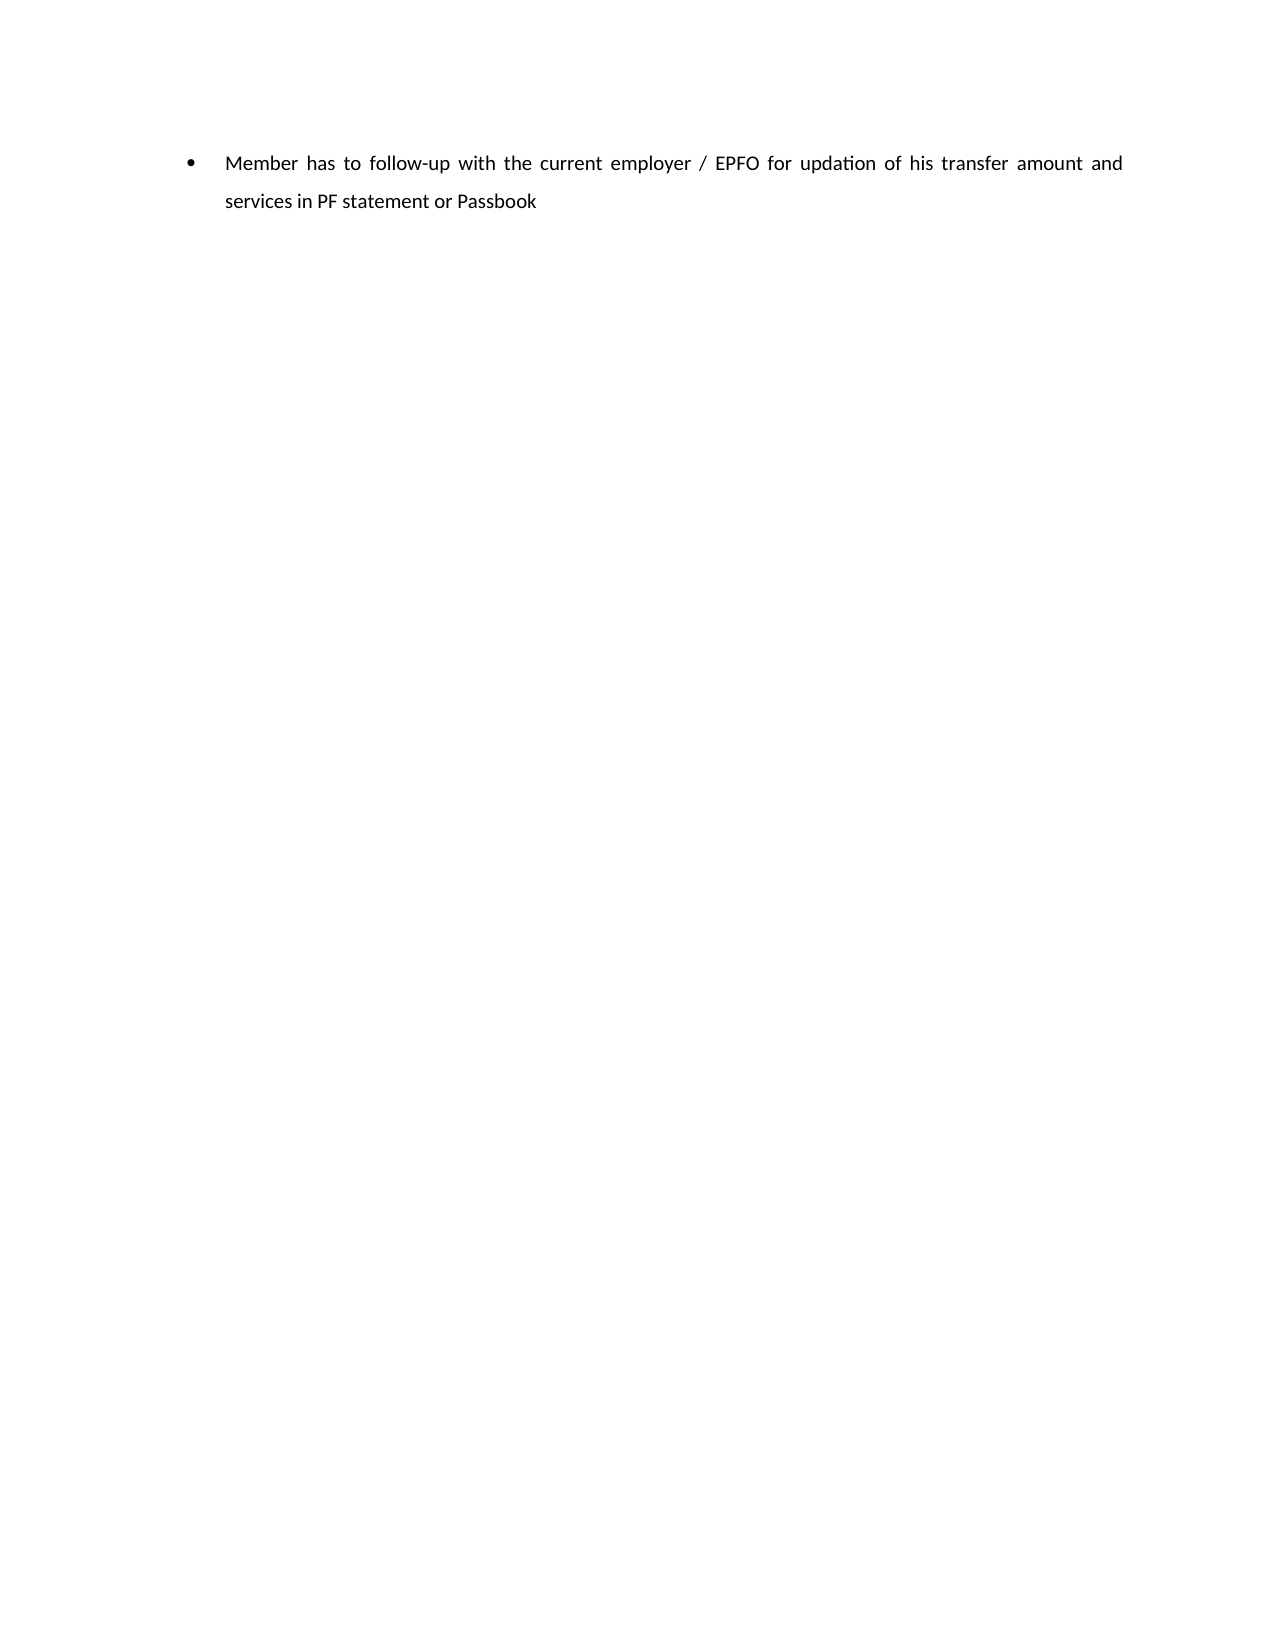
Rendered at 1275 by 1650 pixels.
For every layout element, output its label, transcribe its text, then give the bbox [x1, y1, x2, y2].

list Member has to follow-up with the current employer / EPFO for updation of his transfer amount and services in PF statement or Passbook [187, 150, 1125, 213]
